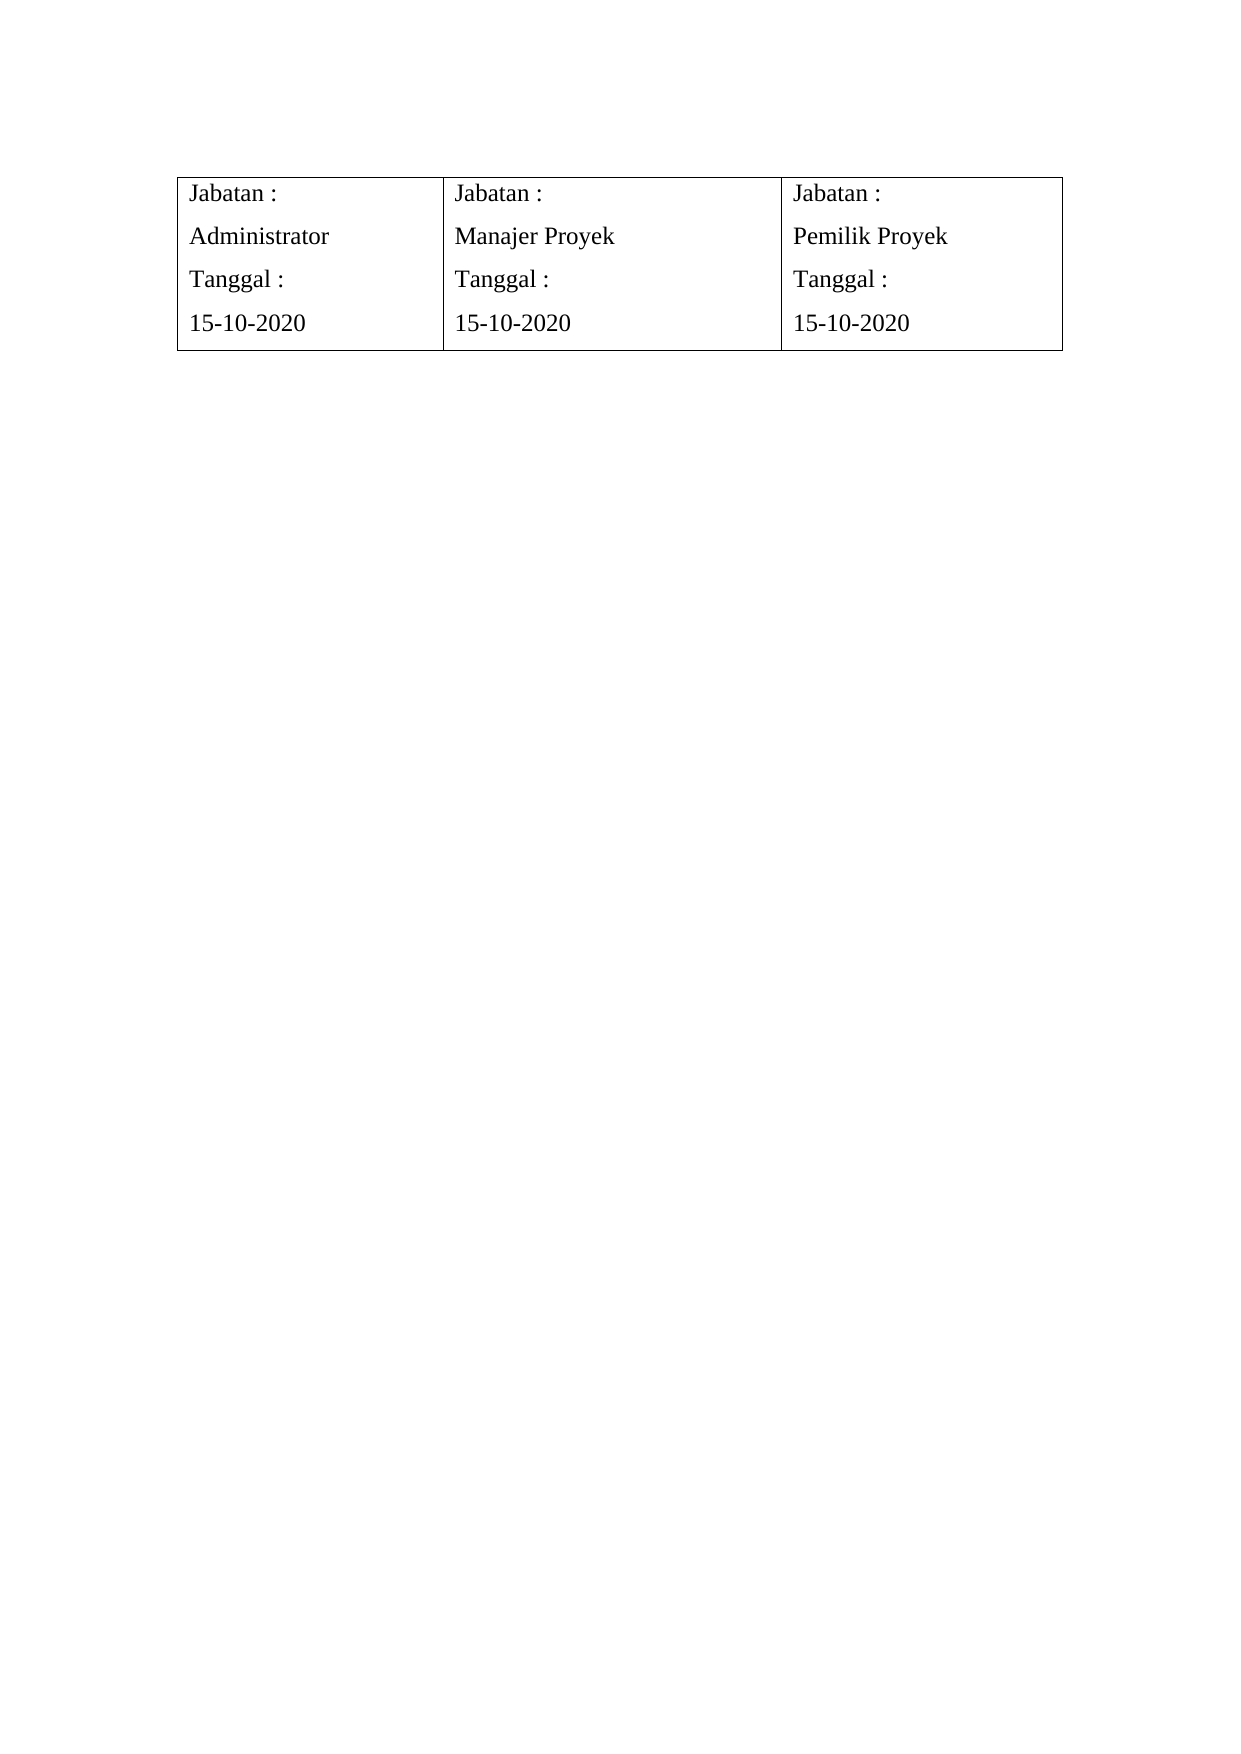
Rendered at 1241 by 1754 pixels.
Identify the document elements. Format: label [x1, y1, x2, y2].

table_cell [444, 178, 781, 349]
table_cell [782, 178, 1062, 349]
table_cell [178, 178, 443, 349]
